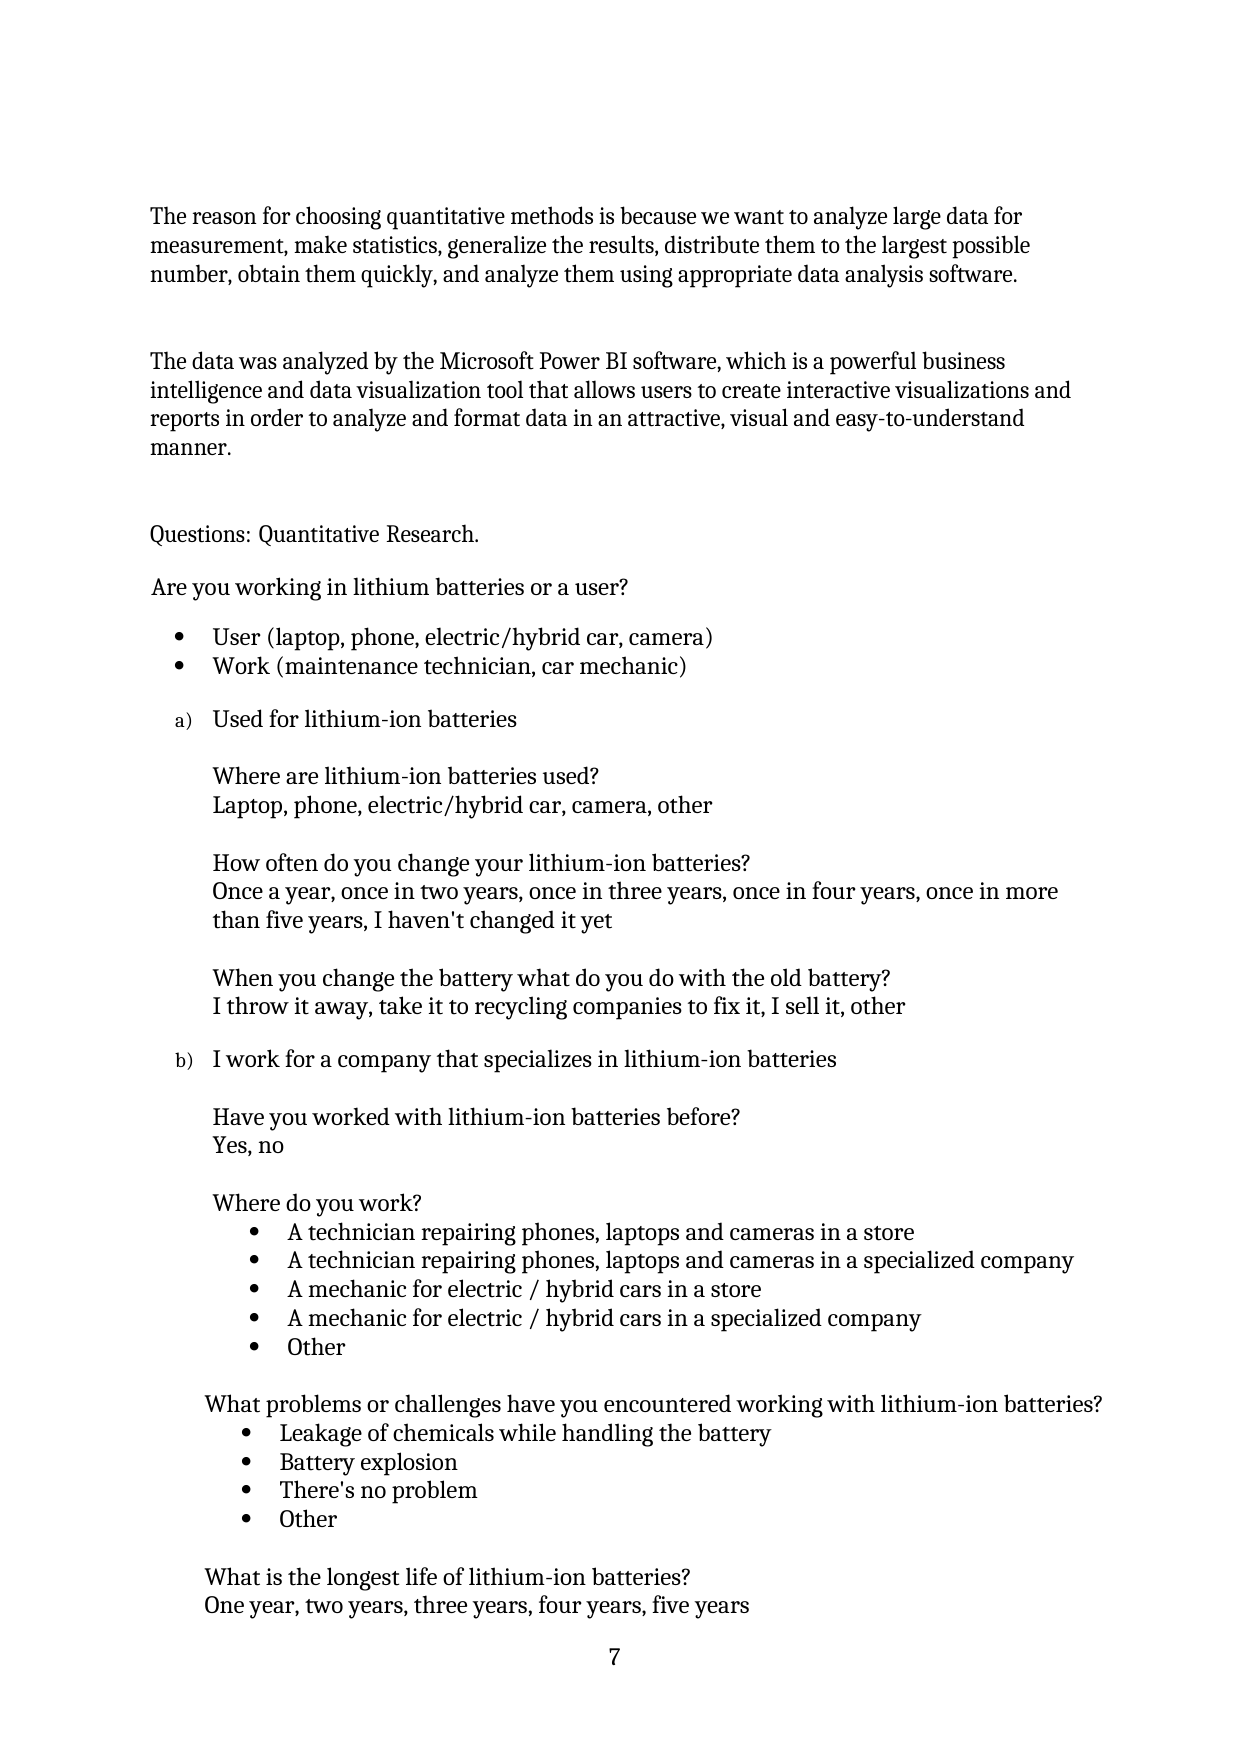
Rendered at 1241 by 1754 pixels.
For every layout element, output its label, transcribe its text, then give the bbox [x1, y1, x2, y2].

list A technician repairing phones, laptops and cameras in a specialized company [250, 1246, 1109, 1275]
text Where are lithium-ion batteries used? [212, 762, 1109, 791]
text Are you working in lithium batteries or a user? [137, 573, 1109, 602]
text Once a year, once in two years, once in three years, once in four years, once in more than five years, I haven't changed it yet [212, 877, 1109, 935]
list I work for a company that specializes in lithium-ion batteries [175, 1045, 1109, 1074]
text Yes, no [212, 1131, 1109, 1160]
text When you change the battery what do you do with the old battery? [212, 963, 1109, 992]
text The data was analyzed by the Microsoft Power BI software, which is a powerful business intelligence and data visualization tool that allows users to create interactive visualizations and reports in order to analyze and format data in an attractive, visual and easy-to-understand manner. [150, 347, 1109, 462]
text How often do you change your lithium-ion batteries? [212, 848, 1109, 877]
text Questions: Quantitative Research. [150, 520, 1109, 549]
list Leakage of chemicals while handling the battery [242, 1419, 1109, 1447]
list There's no problem [242, 1476, 1109, 1505]
text What problems or challenges have you encountered working with lithium-ion batteries? [204, 1390, 1109, 1419]
list Battery explosion [242, 1447, 1109, 1476]
list A mechanic for electric / hybrid cars in a store [250, 1275, 1109, 1304]
list A technician repairing phones, laptops and cameras in a store [250, 1217, 1109, 1246]
list A mechanic for electric / hybrid cars in a specialized company [250, 1304, 1109, 1332]
text The reason for choosing quantitative methods is because we want to analyze large data for measurement, make statistics, generalize the results, distribute them to the largest possible number, obtain them quickly, and analyze them using appropriate data analysis software. [150, 202, 1109, 288]
text What is the longest life of lithium-ion batteries? [204, 1562, 1109, 1591]
text Have you worked with lithium-ion batteries before? [212, 1102, 1109, 1131]
list Work (maintenance technician, car mechanic) [175, 652, 1109, 681]
text Laptop, phone, electric/hybrid car, camera, other [212, 791, 1109, 820]
list Other [242, 1505, 1109, 1534]
text One year, two years, three years, four years, five years [204, 1591, 1109, 1620]
list User (laptop, phone, electric/hybrid car, camera) [175, 623, 1109, 652]
text I throw it away, take it to recycling companies to fix it, I sell it, other [212, 992, 1109, 1021]
text Where do you work? [212, 1189, 1109, 1217]
list Used for lithium-ion batteries [175, 705, 1109, 733]
list Other [250, 1332, 1109, 1361]
